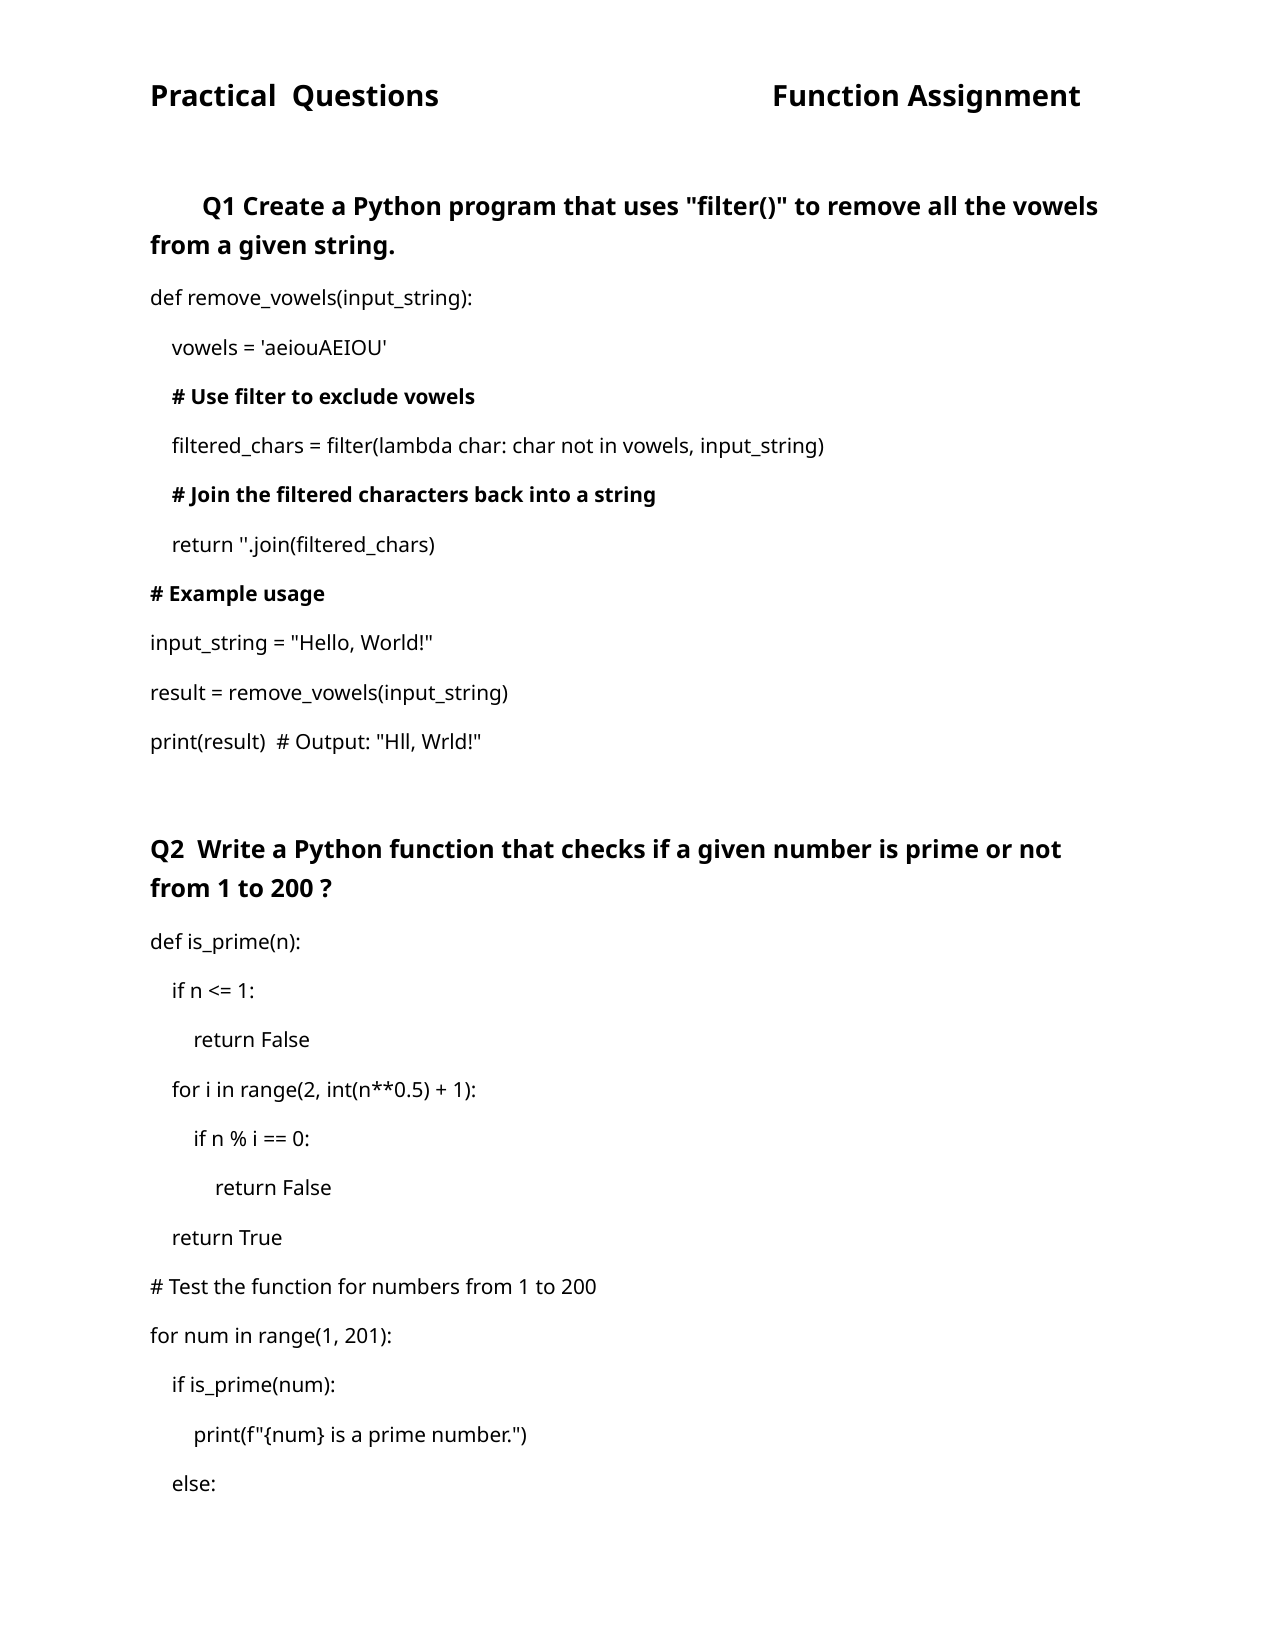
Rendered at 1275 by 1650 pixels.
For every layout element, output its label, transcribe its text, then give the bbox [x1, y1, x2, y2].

text if n <= 1: [150, 976, 1125, 1005]
text result = remove_vowels(input_string) [150, 678, 1125, 706]
text if n % i == 0: [150, 1124, 1125, 1152]
text for num in range(1, 201): [150, 1321, 1125, 1349]
text # Example usage [150, 579, 1125, 607]
text # Use filter to exclude vowels [150, 382, 1125, 410]
text def is_prime(n): [150, 927, 1125, 955]
text Q1 Create a Python program that uses "filter()" to remove all the vowels from a given string. [150, 188, 1125, 262]
text return False [150, 1173, 1125, 1202]
text print(f"{num} is a prime number.") [150, 1420, 1125, 1448]
text for i in range(2, int(n**0.5) + 1): [150, 1075, 1125, 1103]
text print(result) # Output: "Hll, Wrld!" [150, 727, 1125, 755]
text return True [150, 1223, 1125, 1251]
text # Join the filtered characters back into a string [150, 481, 1125, 509]
text Q2 Write a Python function that checks if a given number is prime or not from 1 to 200 ? [150, 832, 1125, 905]
text def remove_vowels(input_string): [150, 283, 1125, 312]
text return ''.join(filtered_chars) [150, 530, 1125, 558]
text return False [150, 1026, 1125, 1054]
text vowels = 'aeiouAEIOU' [150, 333, 1125, 361]
text else: [150, 1469, 1125, 1497]
text input_string = "Hello, World!" [150, 628, 1125, 657]
text if is_prime(num): [150, 1370, 1125, 1399]
text filtered_chars = filter(lambda char: char not in vowels, input_string) [150, 431, 1125, 460]
text # Test the function for numbers from 1 to 200 [150, 1272, 1125, 1300]
